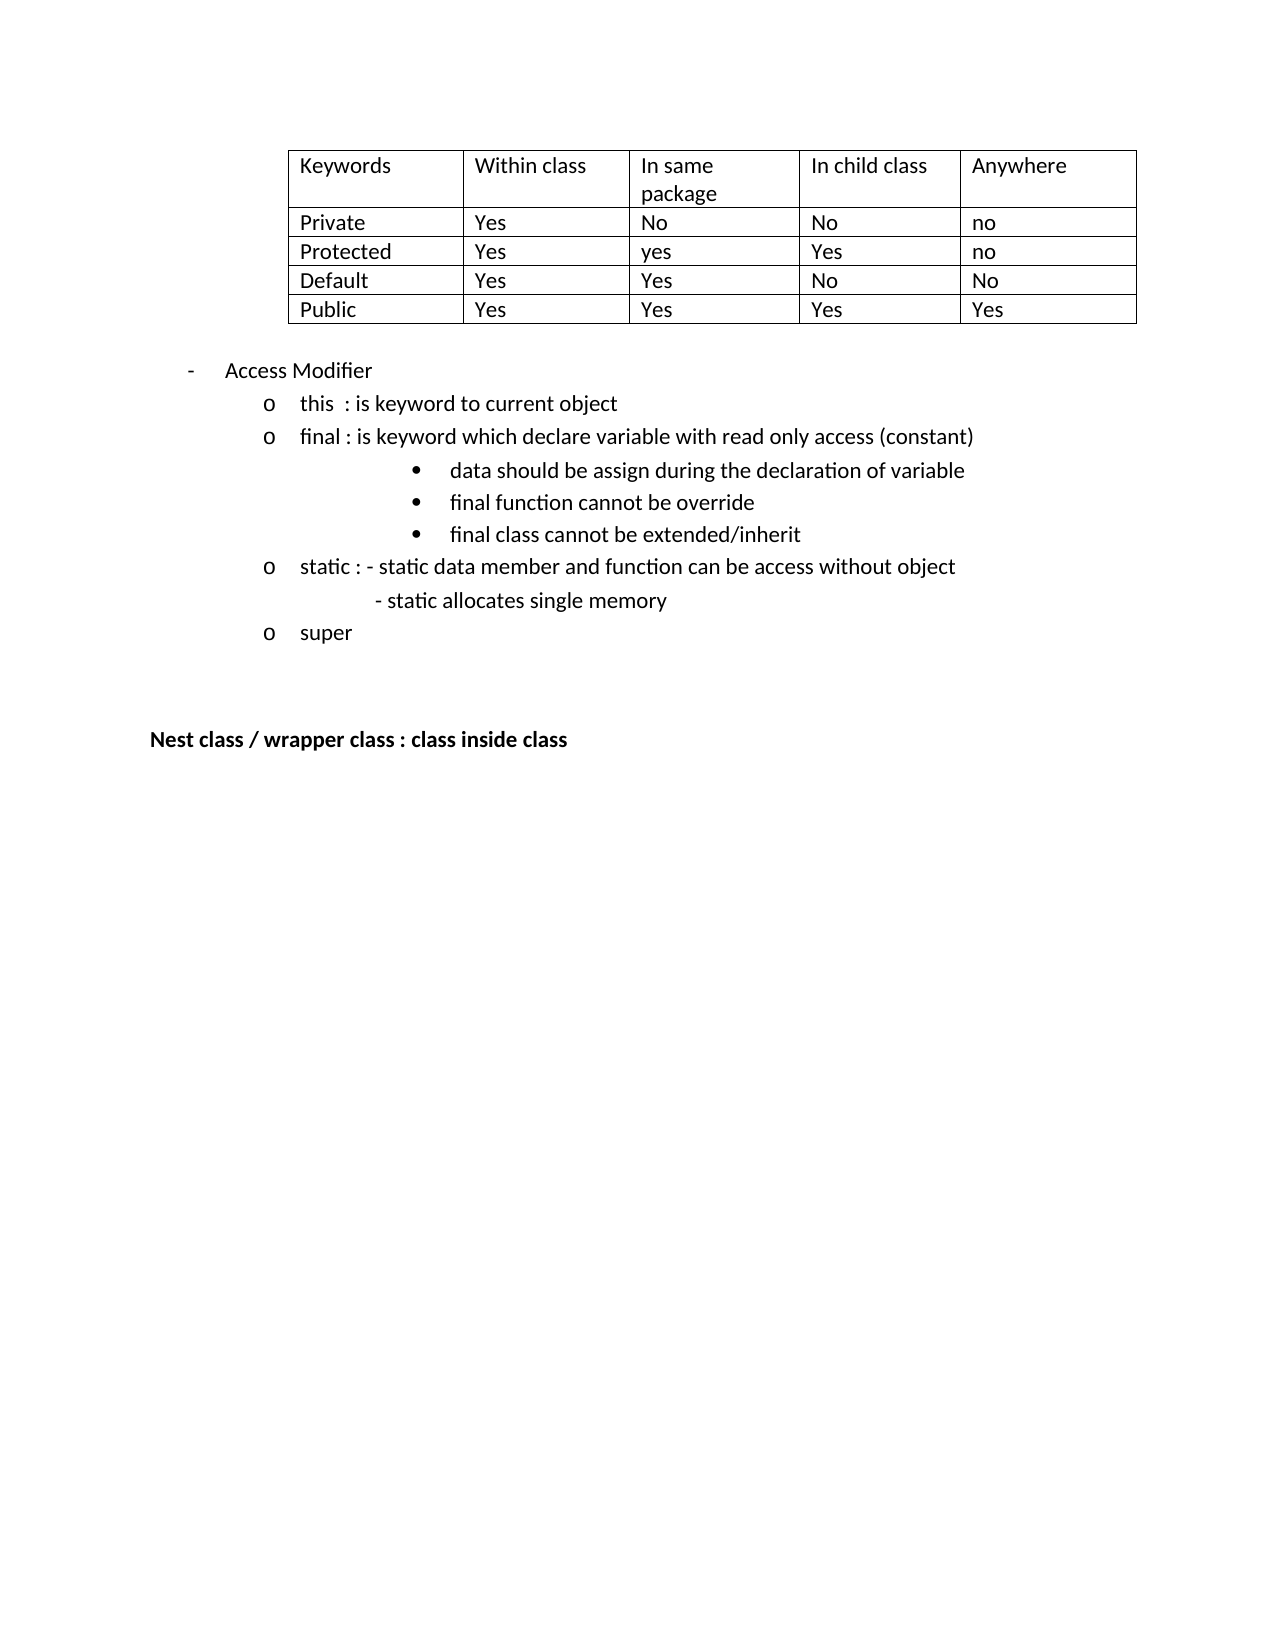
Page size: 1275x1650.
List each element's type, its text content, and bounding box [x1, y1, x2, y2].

list this : is keyword to current object [262, 389, 1125, 418]
text Nest class / wrapper class : class inside class [150, 726, 1125, 753]
table_cell Yes [800, 237, 960, 265]
table_cell yes [630, 237, 799, 265]
list static : - static data member and function can be access without object [262, 552, 1125, 582]
table_cell Yes [464, 208, 629, 236]
table_cell Yes [800, 295, 960, 323]
table_cell Yes [464, 295, 629, 323]
table_cell No [800, 208, 960, 236]
table_cell No [630, 208, 799, 236]
list - static allocates single memory [375, 586, 1125, 614]
table_cell Yes [630, 295, 799, 323]
list final function cannot be override [412, 488, 1125, 516]
table_cell Private [289, 208, 463, 236]
list Access Modifier [187, 357, 1125, 384]
table_cell Yes [961, 295, 1136, 323]
table_cell Public [289, 295, 463, 323]
table_header Keywords [289, 151, 463, 207]
table_cell Yes [464, 266, 629, 294]
list final class cannot be extended/inherit [412, 520, 1125, 548]
table_header In same package [630, 151, 799, 207]
table_cell Yes [630, 266, 799, 294]
table_cell no [961, 208, 1136, 236]
table_header Within class [464, 151, 629, 207]
table_cell No [800, 266, 960, 294]
table_cell No [961, 266, 1136, 294]
table_cell no [961, 237, 1136, 265]
list super [262, 618, 1125, 647]
table_cell Default [289, 266, 463, 294]
list data should be assign during the declaration of variable [412, 456, 1125, 484]
table_cell Protected [289, 237, 463, 265]
table_header In child class [800, 151, 960, 207]
table_header Anywhere [961, 151, 1136, 207]
list final : is keyword which declare variable with read only access (constant) [262, 422, 1125, 451]
table_cell Yes [464, 237, 629, 265]
